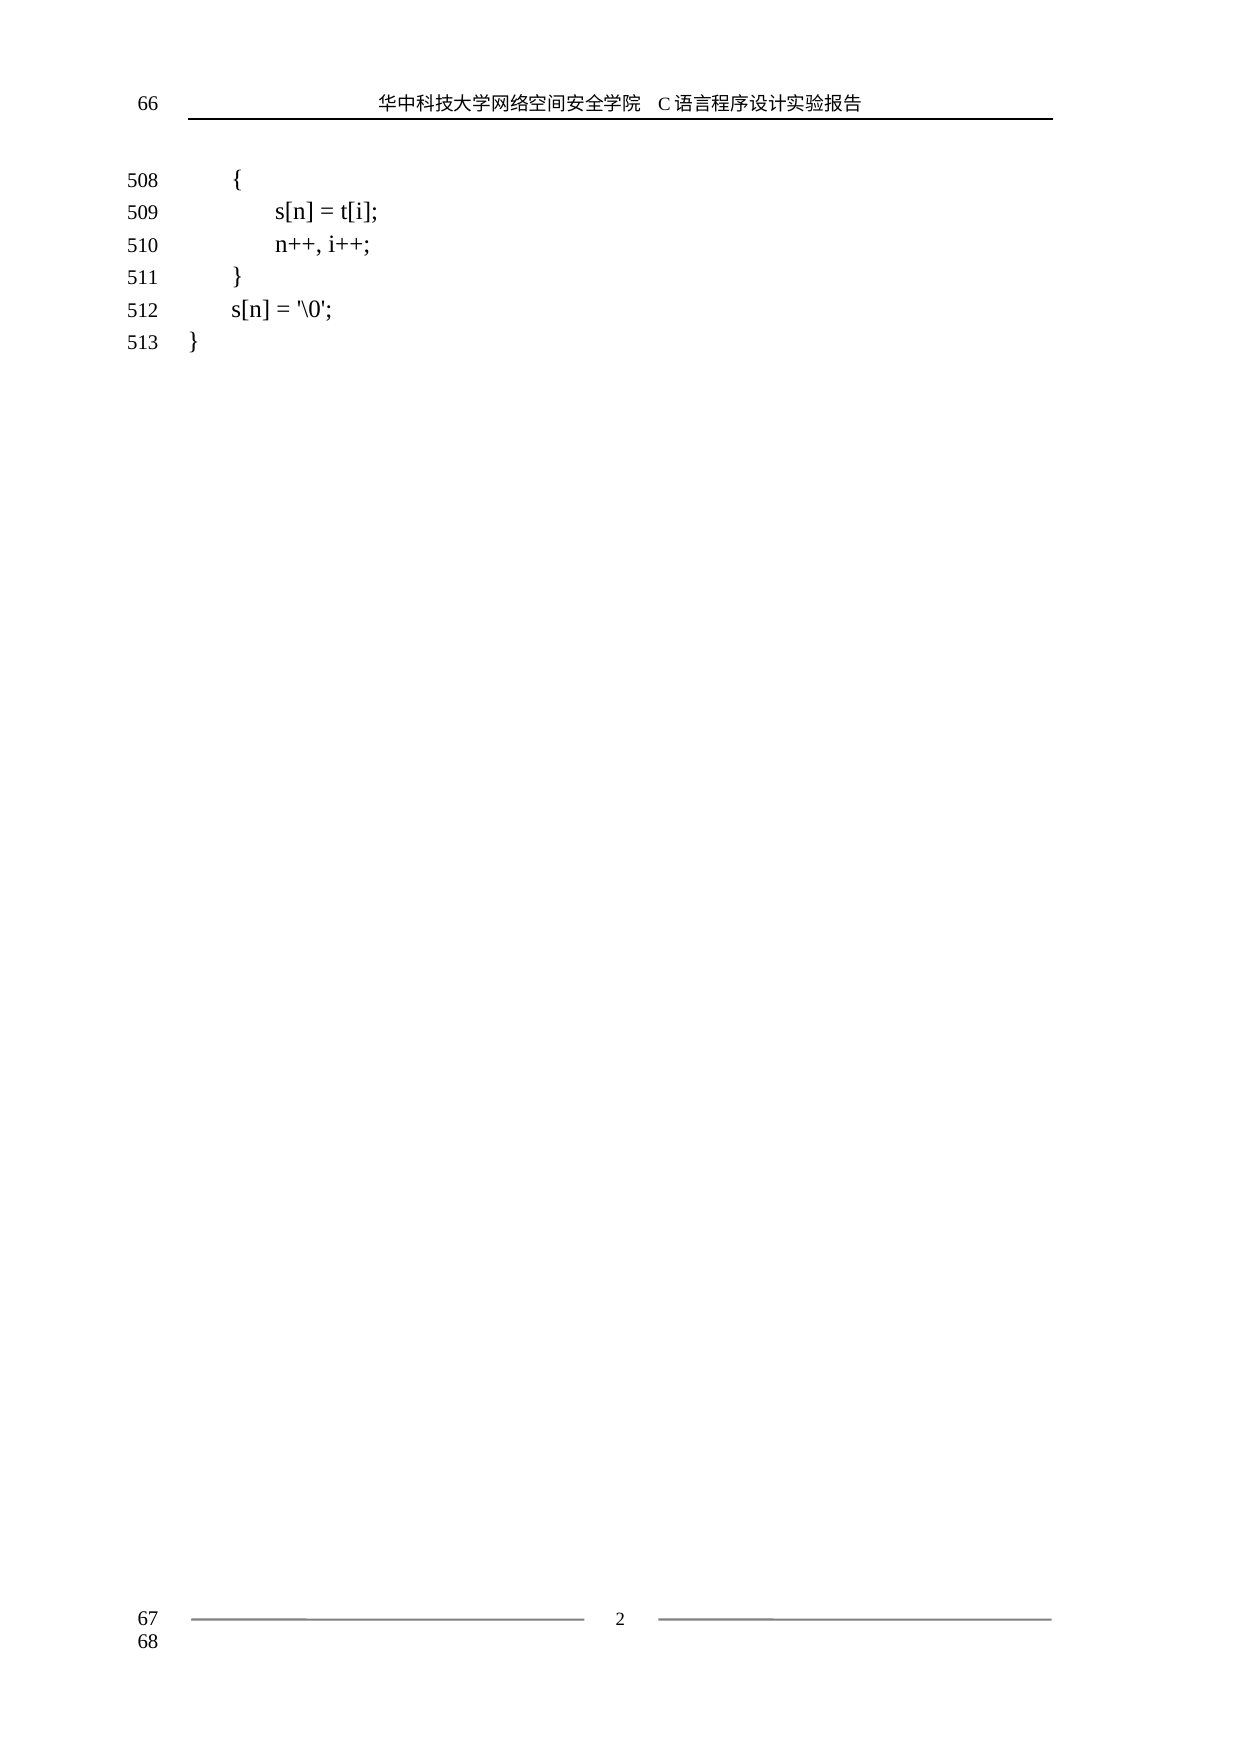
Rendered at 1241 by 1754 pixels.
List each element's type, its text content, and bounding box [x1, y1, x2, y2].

text s[n] = '\0'; [187, 292, 1053, 324]
text } [187, 259, 1053, 292]
text n++, i++; [187, 227, 1053, 259]
text s[n] = t[i]; [187, 194, 1053, 227]
text } [187, 324, 1053, 357]
text { [187, 162, 1053, 194]
